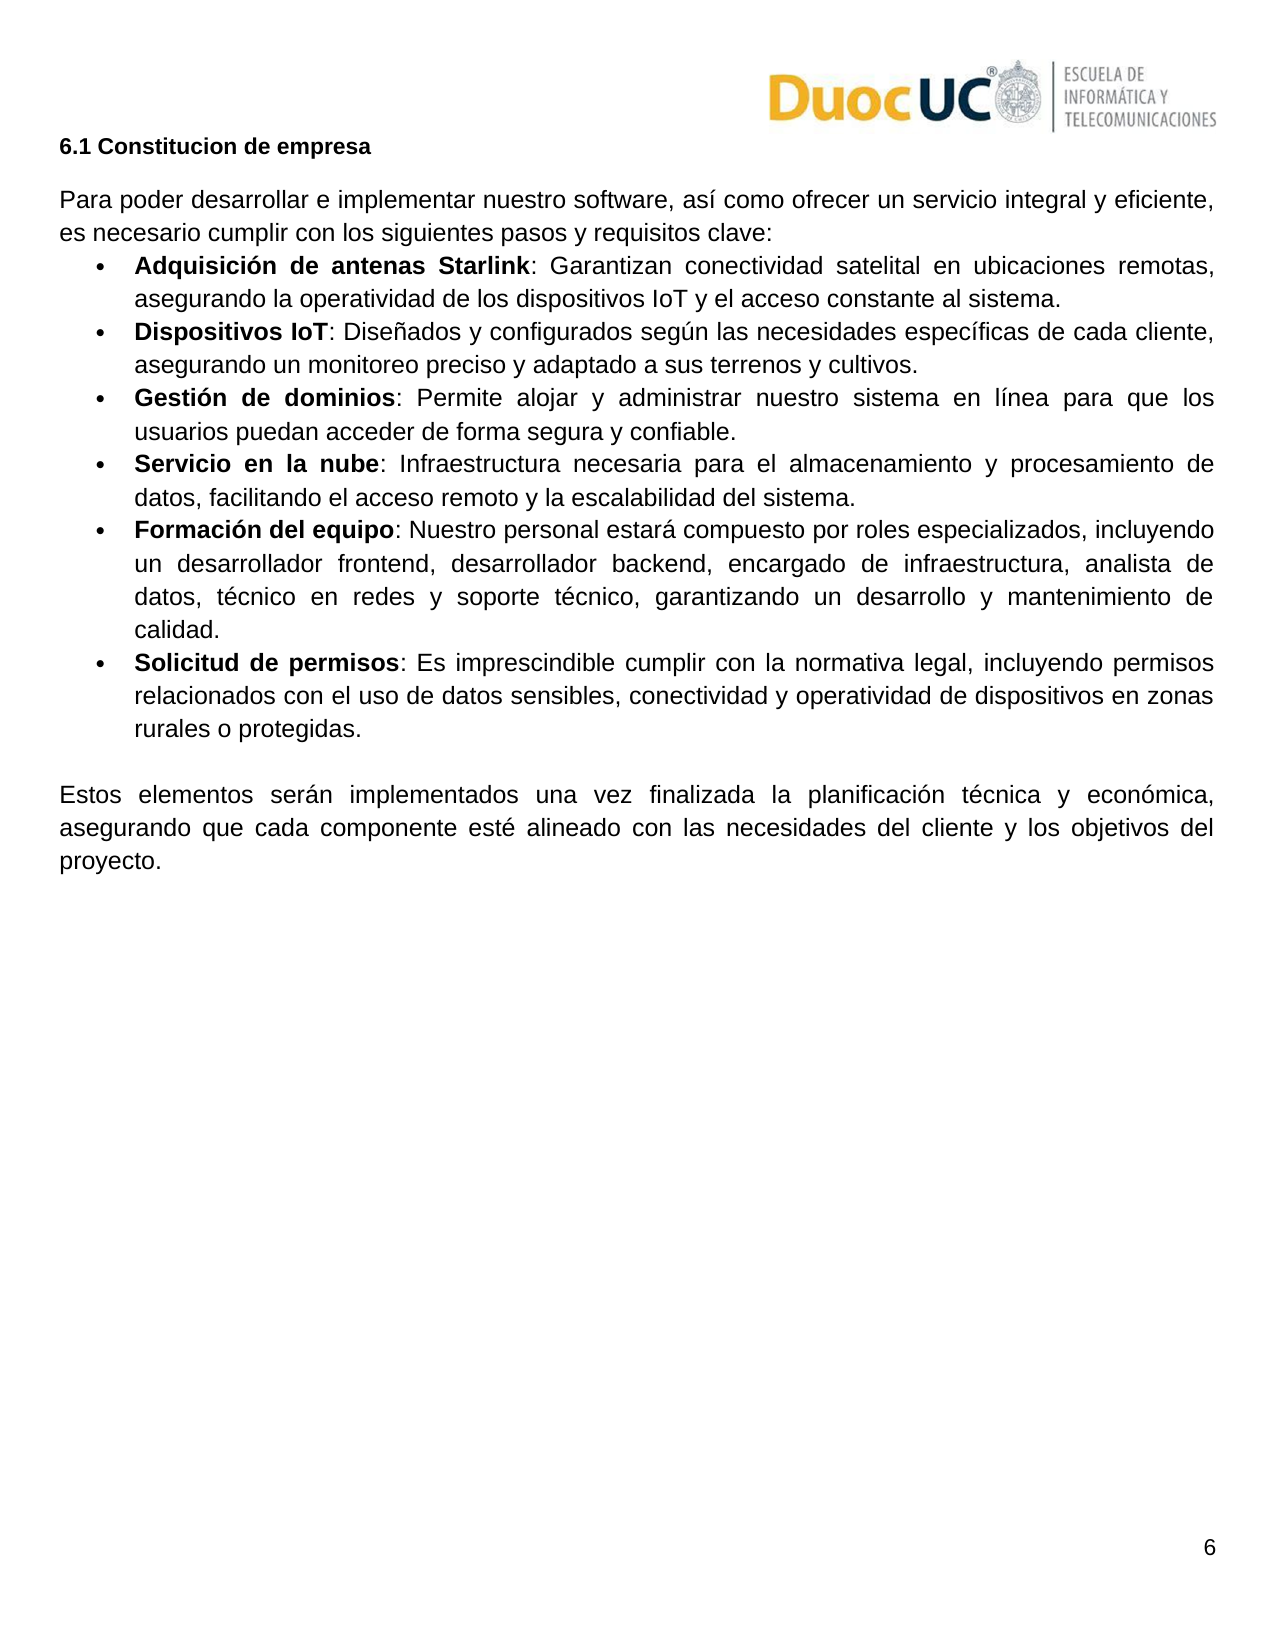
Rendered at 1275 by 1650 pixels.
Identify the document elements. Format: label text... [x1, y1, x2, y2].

list Gestión de dominios: Permite alojar y administrar nuestro sistema en línea para que los usuarios puedan acceder de forma segura y confiable. [97, 383, 1216, 445]
list Formación del equipo: Nuestro personal estará compuesto por roles especializados, incluyendo un desarrollador frontend, desarrollador backend, encargado de infraestructura, analista de datos, técnico en redes y soporte técnico, garantizando un desarrollo y mantenimiento de calidad. [97, 516, 1216, 643]
list Solicitud de permisos: Es imprescindible cumplir con la normativa legal, incluyendo permisos relacionados con el uso de datos sensibles, conectividad y operatividad de dispositivos en zonas rurales o protegidas. [97, 648, 1216, 742]
text Estos elementos serán implementados una vez finalizada la planificación técnica y económica, asegurando que cada componente esté alineado con las necesidades del cliente y los objetivos del proyecto. [59, 780, 1216, 874]
text Para poder desarrollar e implementar nuestro software, así como ofrecer un servicio integral y eficiente, es necesario cumplir con los siguientes pasos y requisitos clave: [59, 185, 1216, 247]
picture [768, 59, 1217, 134]
list Servicio en la nube: Infraestructura necesaria para el almacenamiento y procesamiento de datos, facilitando el acceso remoto y la escalabilidad del sistema. [97, 449, 1216, 511]
text 6.1 Constitucion de empresa [59, 133, 1216, 160]
list Dispositivos IoT: Diseñados y configurados según las necesidades específicas de cada cliente, asegurando un monitoreo preciso y adaptado a sus terrenos y cultivos. [97, 317, 1216, 379]
list Adquisición de antenas Starlink: Garantizan conectividad satelital en ubicaciones remotas, asegurando la operatividad de los dispositivos IoT y el acceso constante al sistema. [97, 251, 1216, 313]
